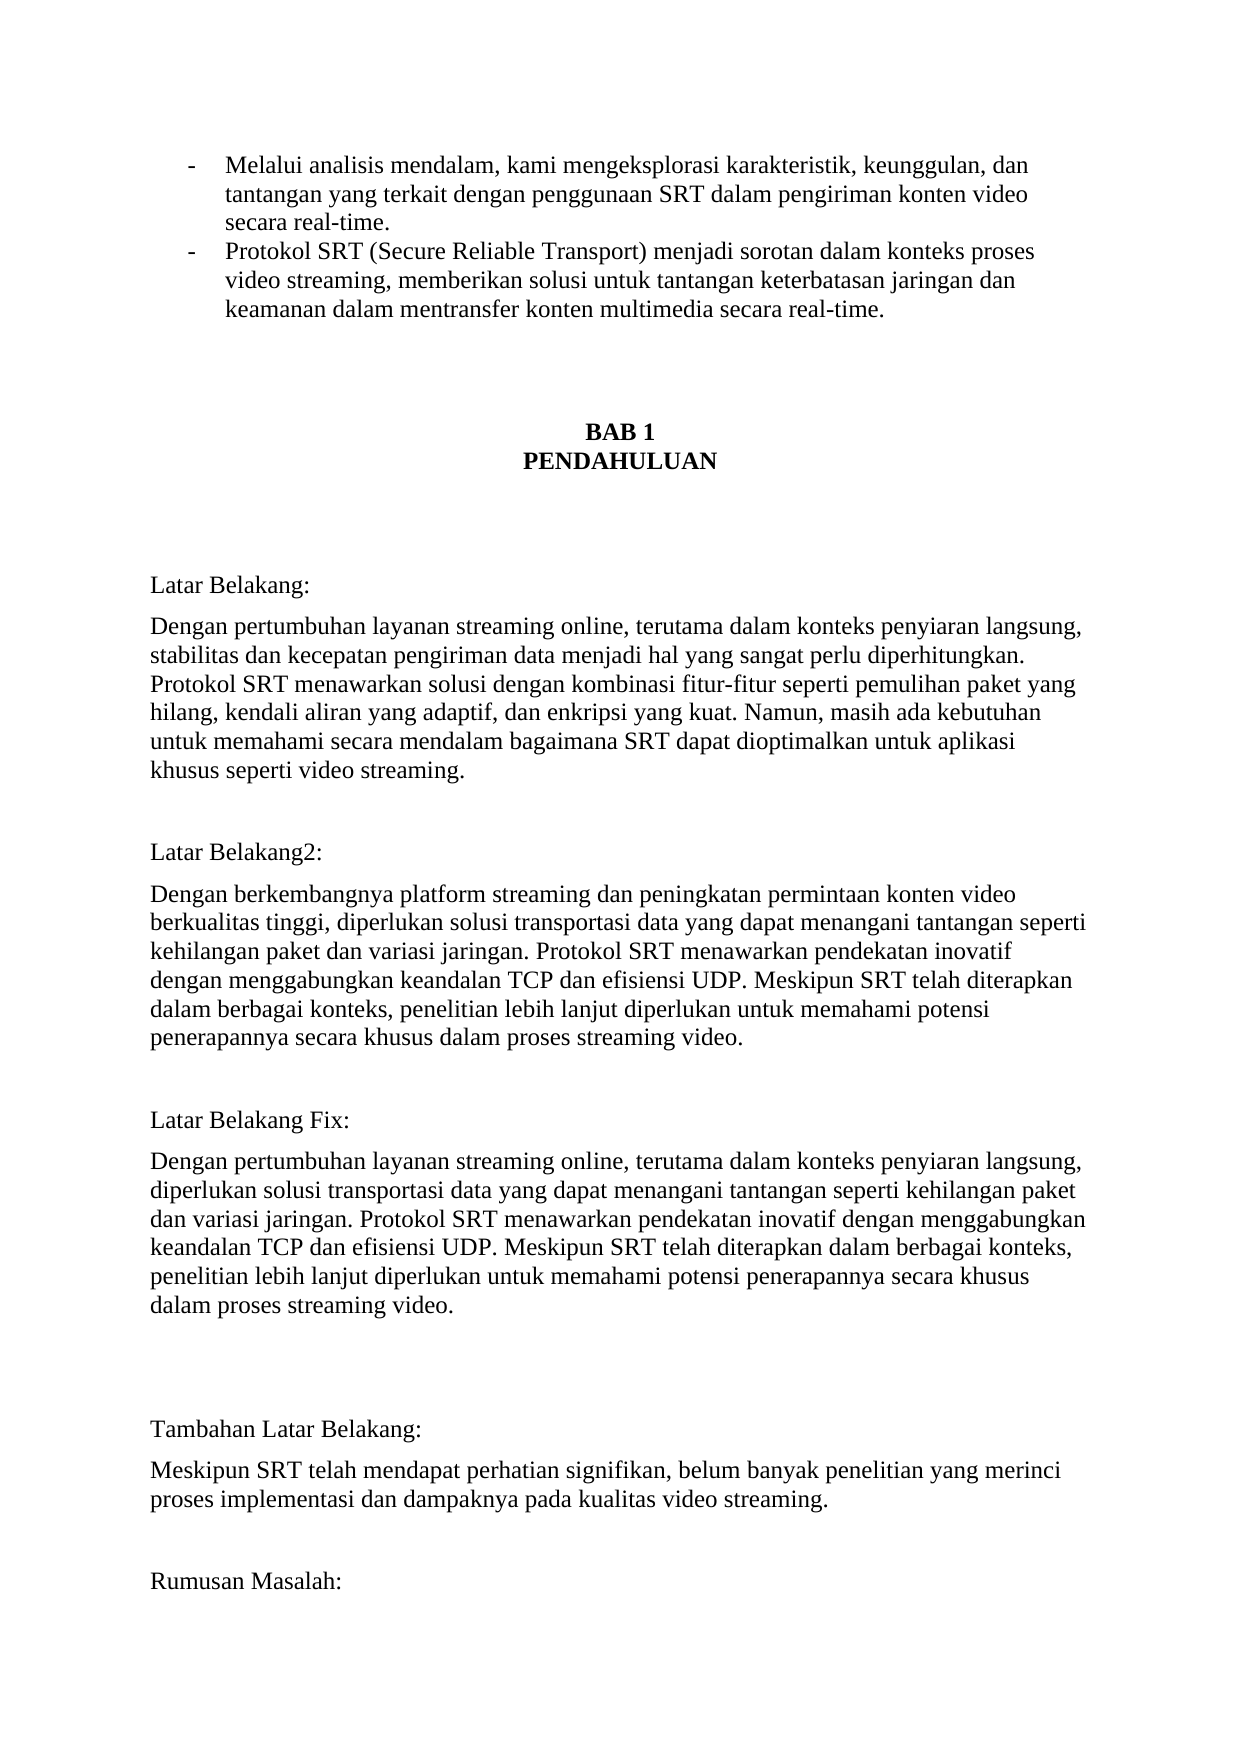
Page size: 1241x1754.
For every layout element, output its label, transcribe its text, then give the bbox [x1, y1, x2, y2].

text Dengan berkembangnya platform streaming dan peningkatan permintaan konten video berkualitas tinggi, diperlukan solusi transportasi data yang dapat menangani tantangan seperti kehilangan paket dan variasi jaringan. Protokol SRT menawarkan pendekatan inovatif dengan menggabungkan keandalan TCP dan efisiensi UDP. Meskipun SRT telah diterapkan dalam berbagai konteks, penelitian lebih lanjut diperlukan untuk memahami potensi penerapannya secara khusus dalam proses streaming video. [150, 879, 1090, 1051]
list Melalui analisis mendalam, kami mengeksplorasi karakteristik, keunggulan, dan tantangan yang terkait dengan penggunaan SRT dalam pengiriman konten video secara real-time. [187, 150, 1090, 236]
text Meskipun SRT telah mendapat perhatian signifikan, belum banyak penelitian yang merinci proses implementasi dan dampaknya pada kualitas video streaming. [150, 1455, 1090, 1512]
text Latar Belakang Fix: [150, 1105, 1090, 1134]
text Latar Belakang2: [150, 837, 1090, 866]
list Protokol SRT (Secure Reliable Transport) menjadi sorotan dalam konteks proses video streaming, memberikan solusi untuk tantangan keterbatasan jaringan dan keamanan dalam mentransfer konten multimedia secara real-time. [187, 236, 1090, 322]
text Tambahan Latar Belakang: [150, 1414, 1090, 1442]
text BAB 1 PENDAHULUAN [150, 417, 1090, 475]
text Rumusan Masalah: [150, 1566, 1090, 1595]
text Latar Belakang: [150, 570, 1090, 599]
text Dengan pertumbuhan layanan streaming online, terutama dalam konteks penyiaran langsung, diperlukan solusi transportasi data yang dapat menangani tantangan seperti kehilangan paket dan variasi jaringan. Protokol SRT menawarkan pendekatan inovatif dengan menggabungkan keandalan TCP dan efisiensi UDP. Meskipun SRT telah diterapkan dalam berbagai konteks, penelitian lebih lanjut diperlukan untuk memahami potensi penerapannya secara khusus dalam proses streaming video. [150, 1146, 1090, 1319]
text Dengan pertumbuhan layanan streaming online, terutama dalam konteks penyiaran langsung, stabilitas dan kecepatan pengiriman data menjadi hal yang sangat perlu diperhitungkan. Protokol SRT menawarkan solusi dengan kombinasi fitur-fitur seperti pemulihan paket yang hilang, kendali aliran yang adaptif, dan enkripsi yang kuat. Namun, masih ada kebutuhan untuk memahami secara mendalam bagaimana SRT dapat dioptimalkan untuk aplikasi khusus seperti video streaming. [150, 611, 1090, 784]
